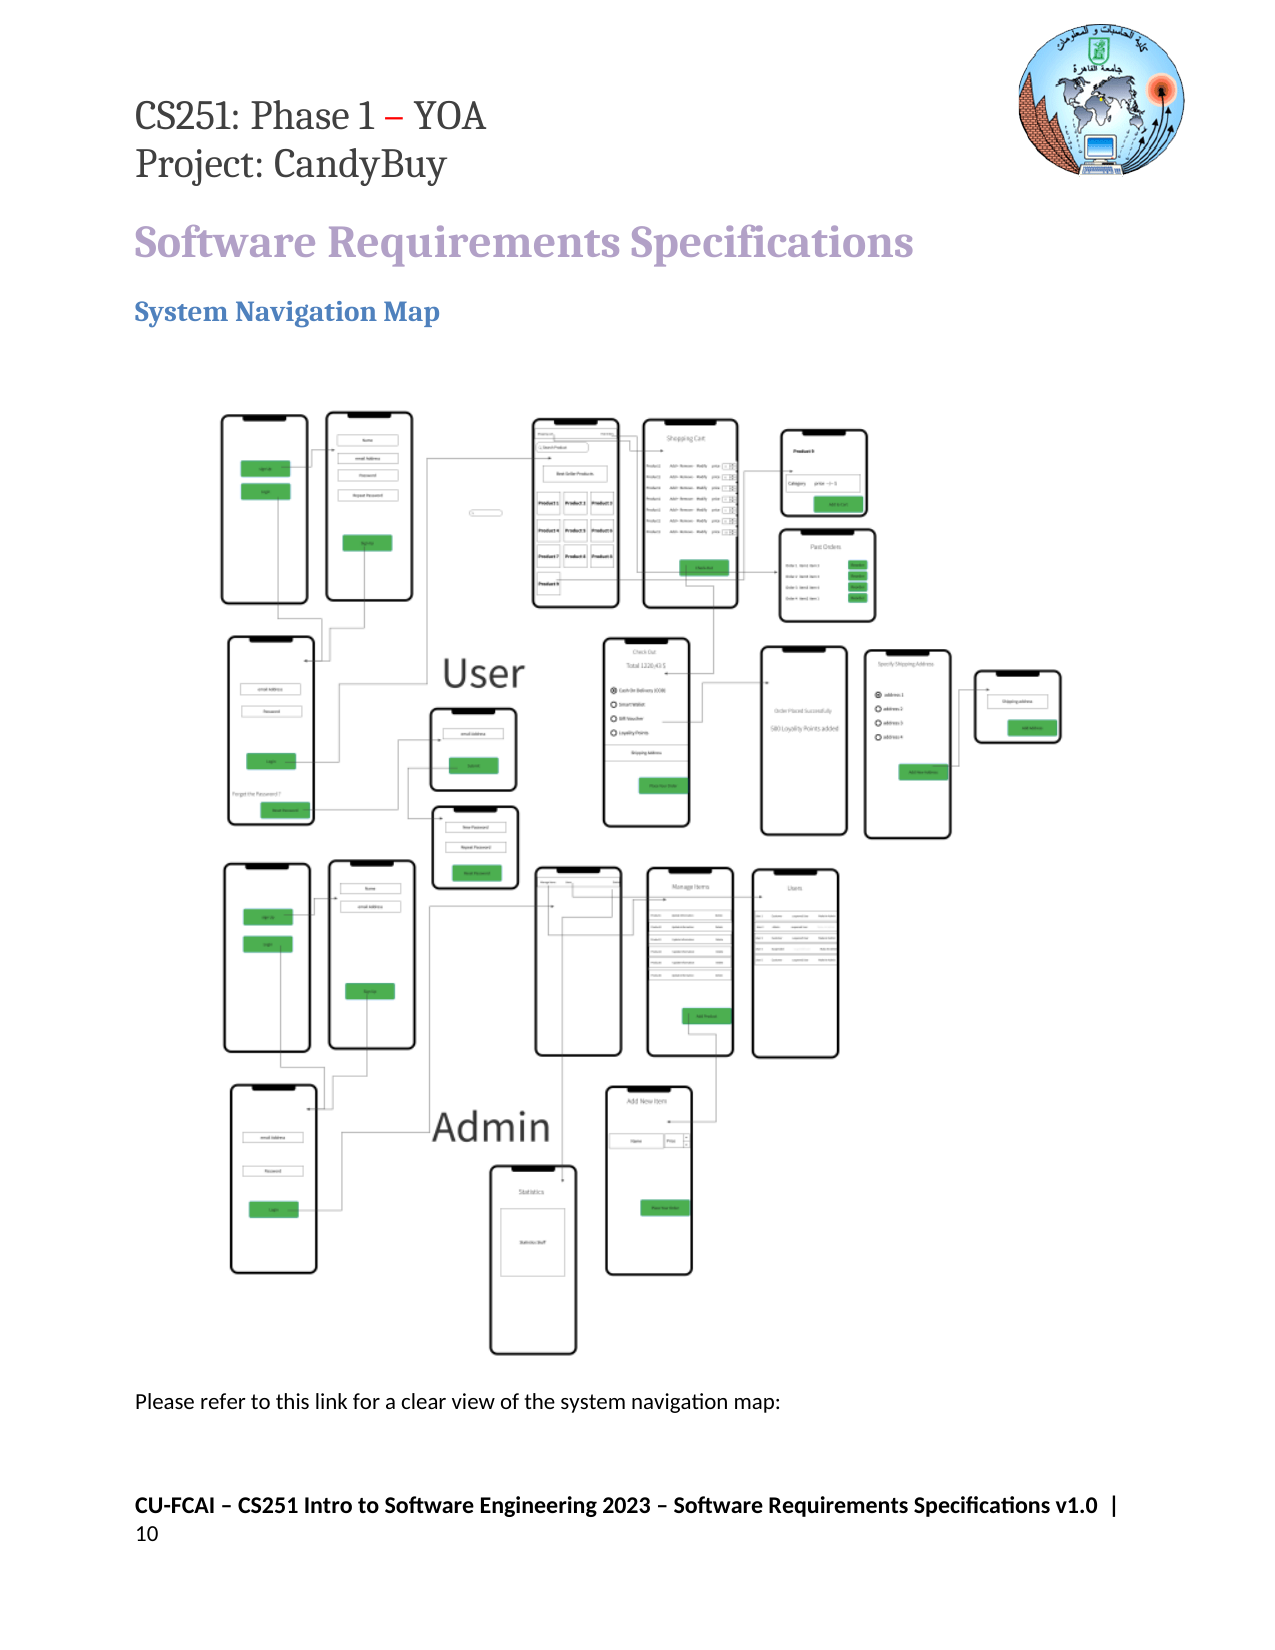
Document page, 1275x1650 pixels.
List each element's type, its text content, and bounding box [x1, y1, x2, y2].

subtitle System Navigation Map [135, 295, 1140, 329]
text Please refer to this link for a clear view of the system navigation map: [135, 1387, 1140, 1415]
picture [205, 388, 1070, 1362]
picture [1018, 24, 1186, 180]
